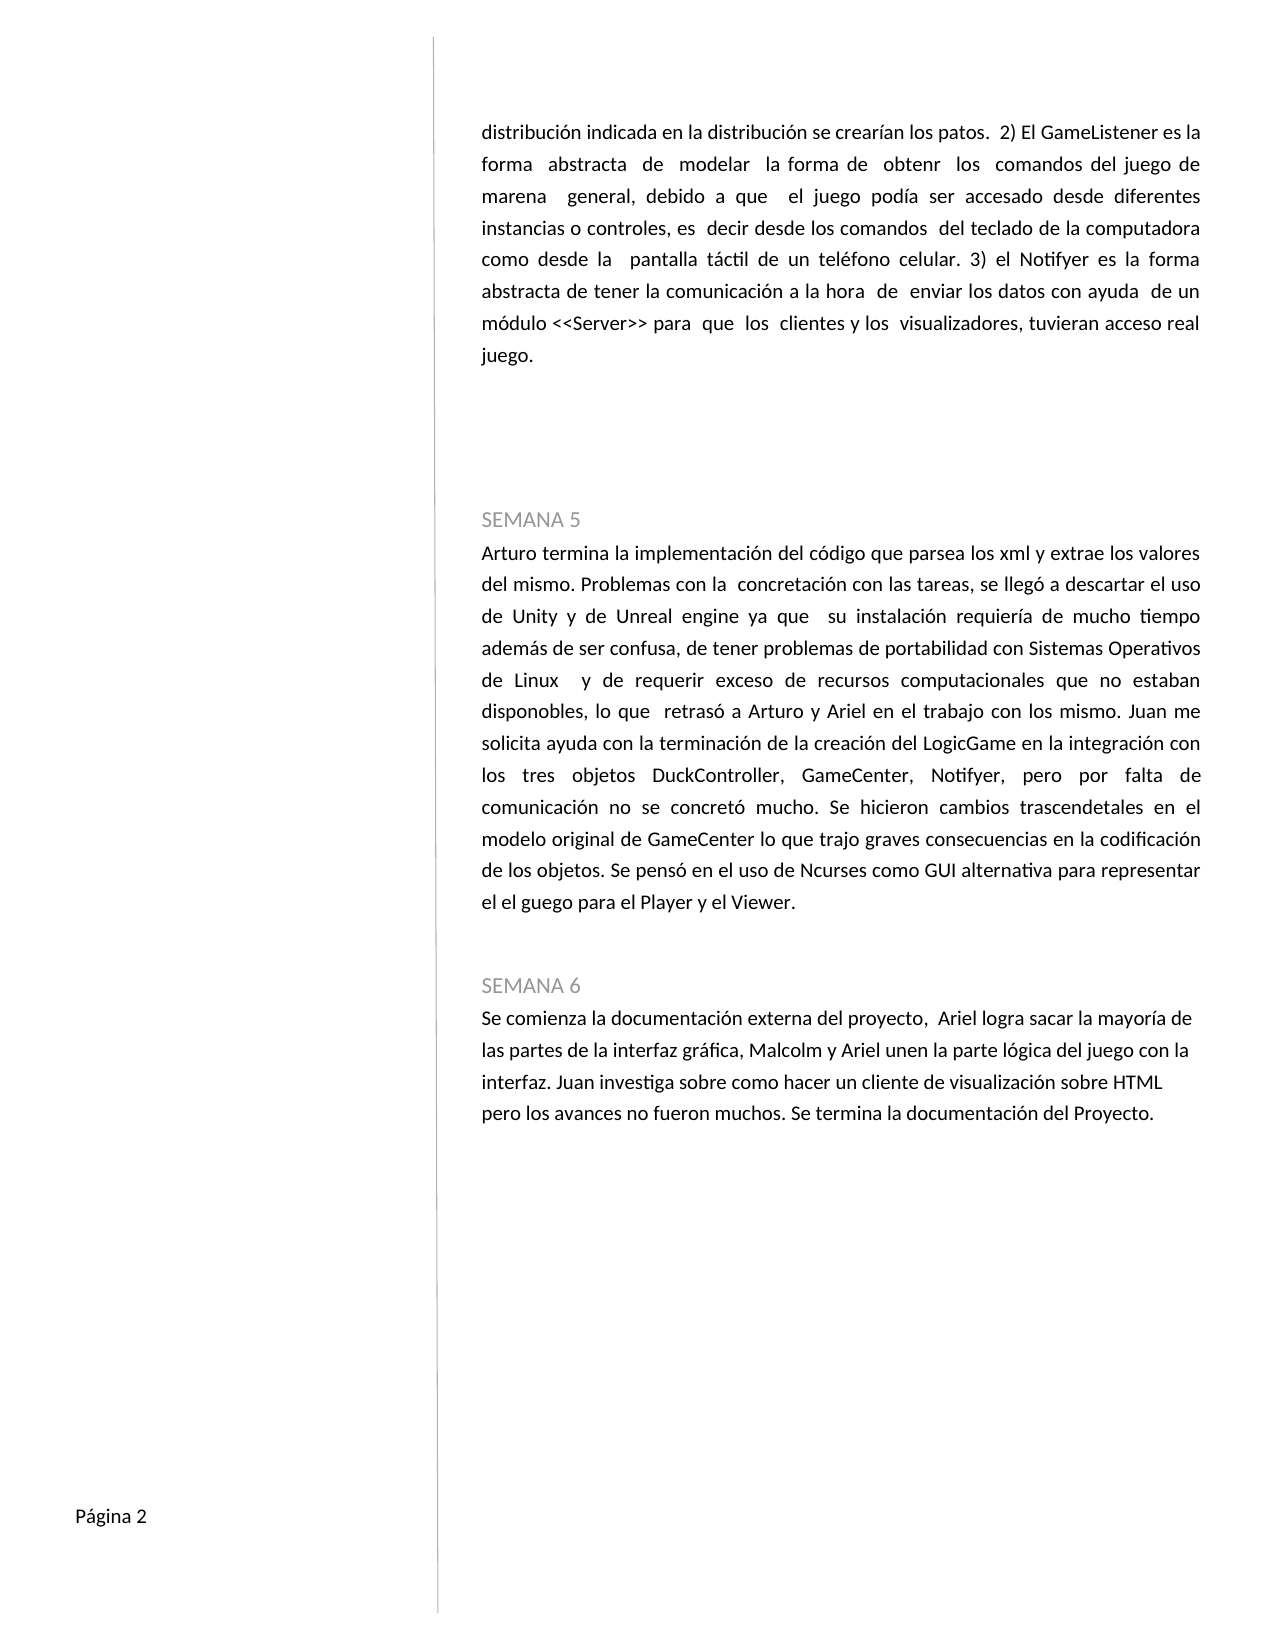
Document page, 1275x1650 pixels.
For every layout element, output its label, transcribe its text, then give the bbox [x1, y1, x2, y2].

text Se comienza la documentación externa del proyecto, Ariel logra sacar la mayoría de las partes de la interfaz gráfica, Malcolm y Ariel unen la parte lógica del juego con la interfaz. Juan investiga sobre como hacer un cliente de visualización sobre HTML pero los avances no fueron muchos. Se termina la documentación del Proyecto. [481, 1005, 1202, 1126]
text SEMANA 6 [481, 971, 1202, 999]
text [481, 119, 1202, 367]
text Arturo termina la implementación del código que parsea los xml y extrae los valores del mismo. Problemas con la concretación con las tareas, se llegó a descartar el uso de Unity y de Unreal engine ya que su instalación requiería de mucho tiempo además de ser confusa, de tener problemas de portabilidad con Sistemas Operativos de Linux y de requerir exceso de recursos computacionales que no estaban disponobles, lo que retrasó a Arturo y Ariel en el trabajo con los mismo. Juan me solicita ayuda con la terminación de la creación del LogicGame en la integración con los tres objetos DuckController, GameCenter, Notifyer, pero por falta de comunicación no se concretó mucho. Se hicieron cambios trascendetales en el modelo original de GameCenter lo que trajo graves consecuencias en la codificación de los objetos. Se pensó en el uso de Ncurses como GUI alternativa para representar el el guego para el Player y el Viewer. [481, 540, 1202, 915]
text Semana 5 [481, 506, 1202, 533]
